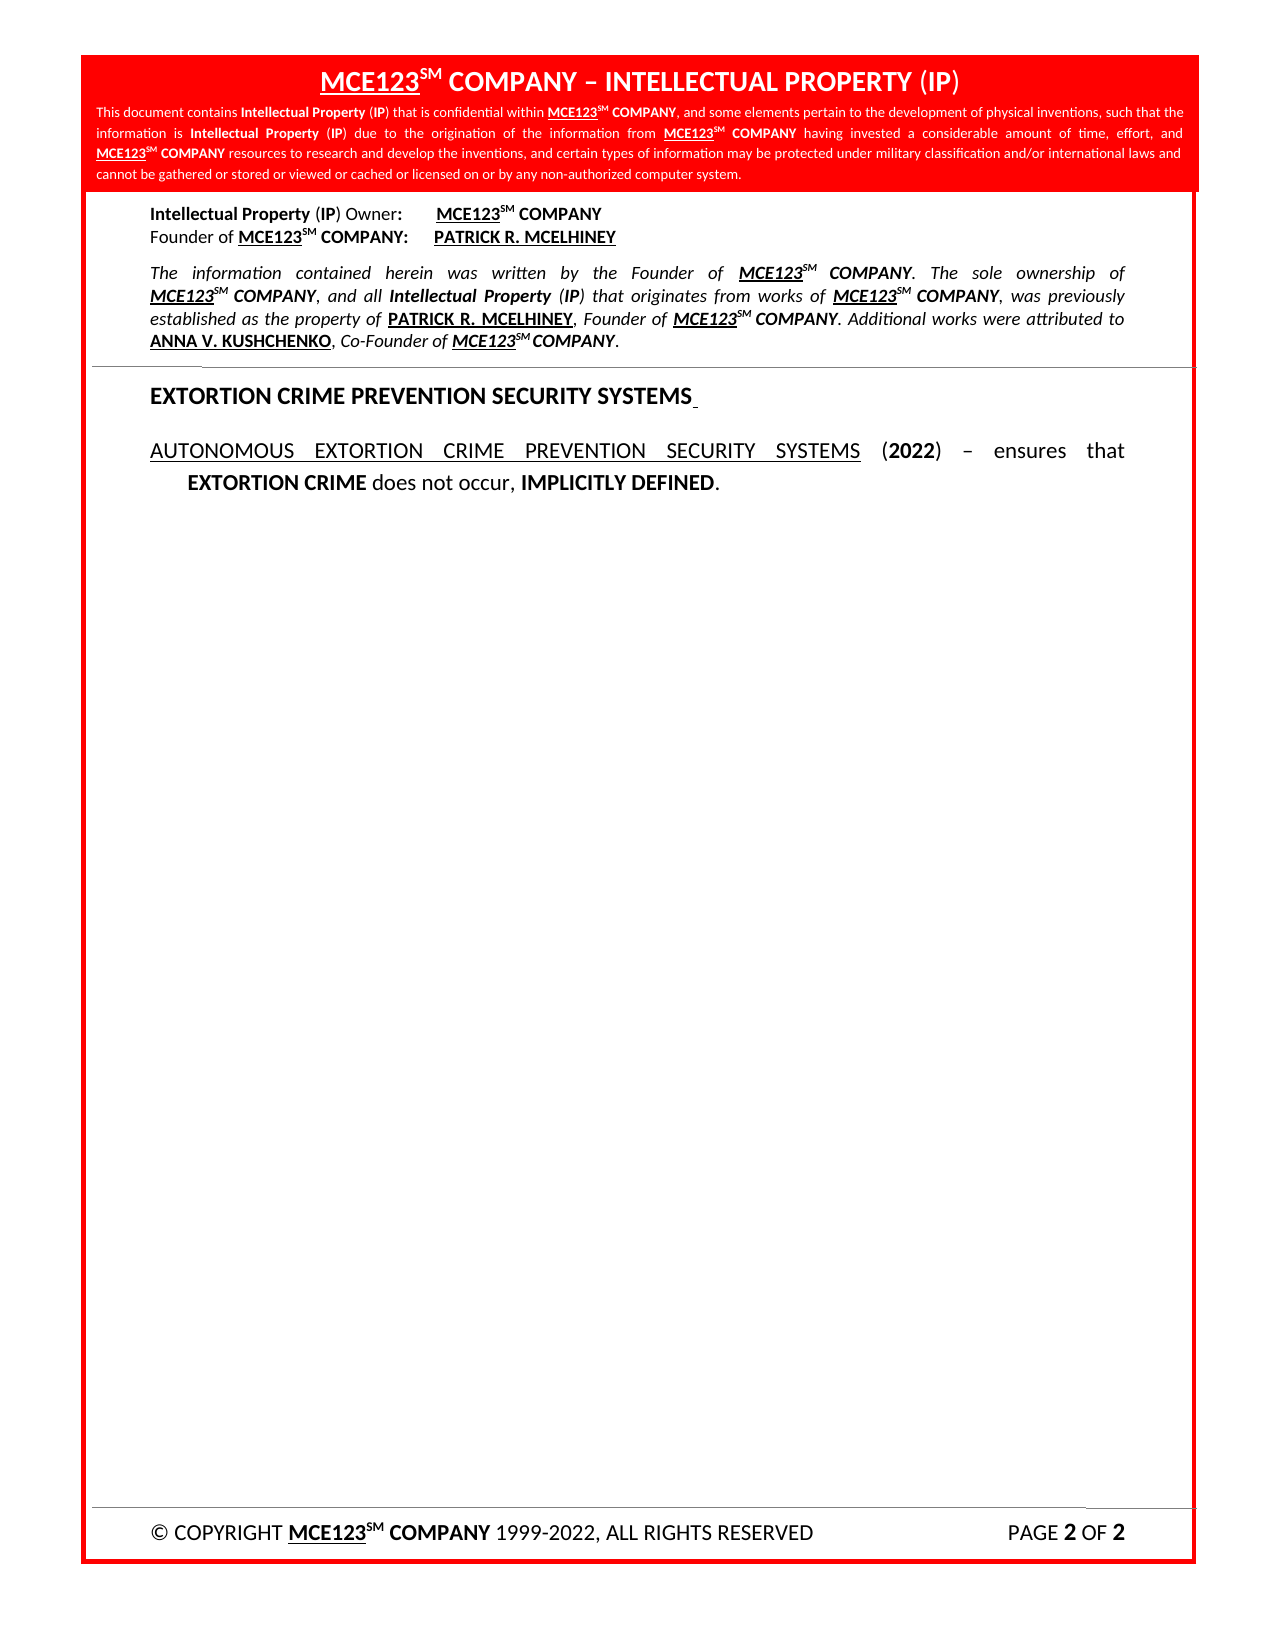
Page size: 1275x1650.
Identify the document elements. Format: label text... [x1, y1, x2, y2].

text EXTORTION CRIME PREVENTION SECURITY SYSTEMS [150, 381, 1125, 411]
text AUTONOMOUS EXTORTION CRIME PREVENTION SECURITY SYSTEMS (2022) – ensures that EXTORTION CRIME does not occur, IMPLICITLY DEFINED. [150, 436, 1125, 497]
